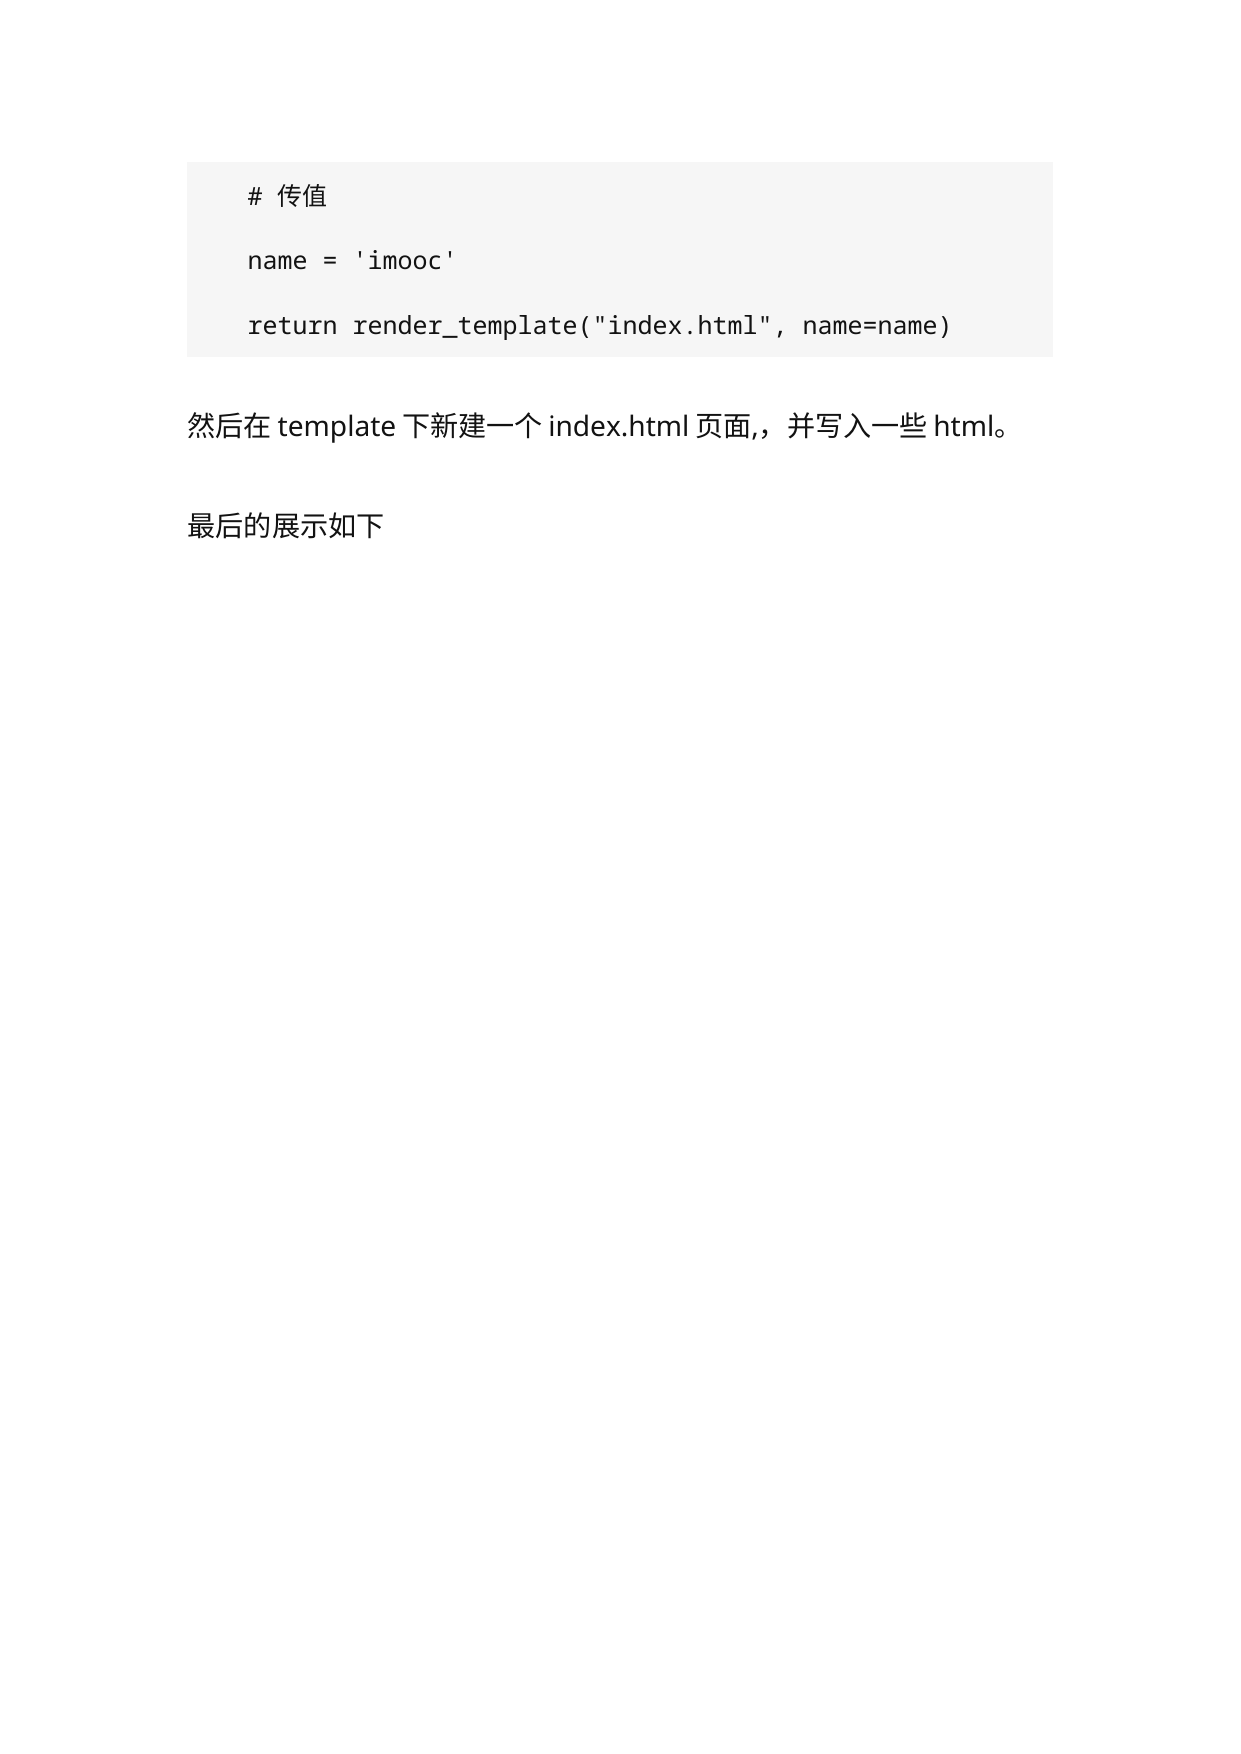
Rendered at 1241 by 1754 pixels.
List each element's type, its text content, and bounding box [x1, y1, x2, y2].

text 最后的展示如下 [187, 492, 1053, 557]
text # 传值 [187, 162, 1053, 227]
text 然后在template下新建一个index.html页面,，并写入一些html。 [187, 392, 1053, 457]
text return render_template("index.html", name=name) [187, 292, 1053, 357]
text name = 'imooc' [187, 227, 1053, 292]
